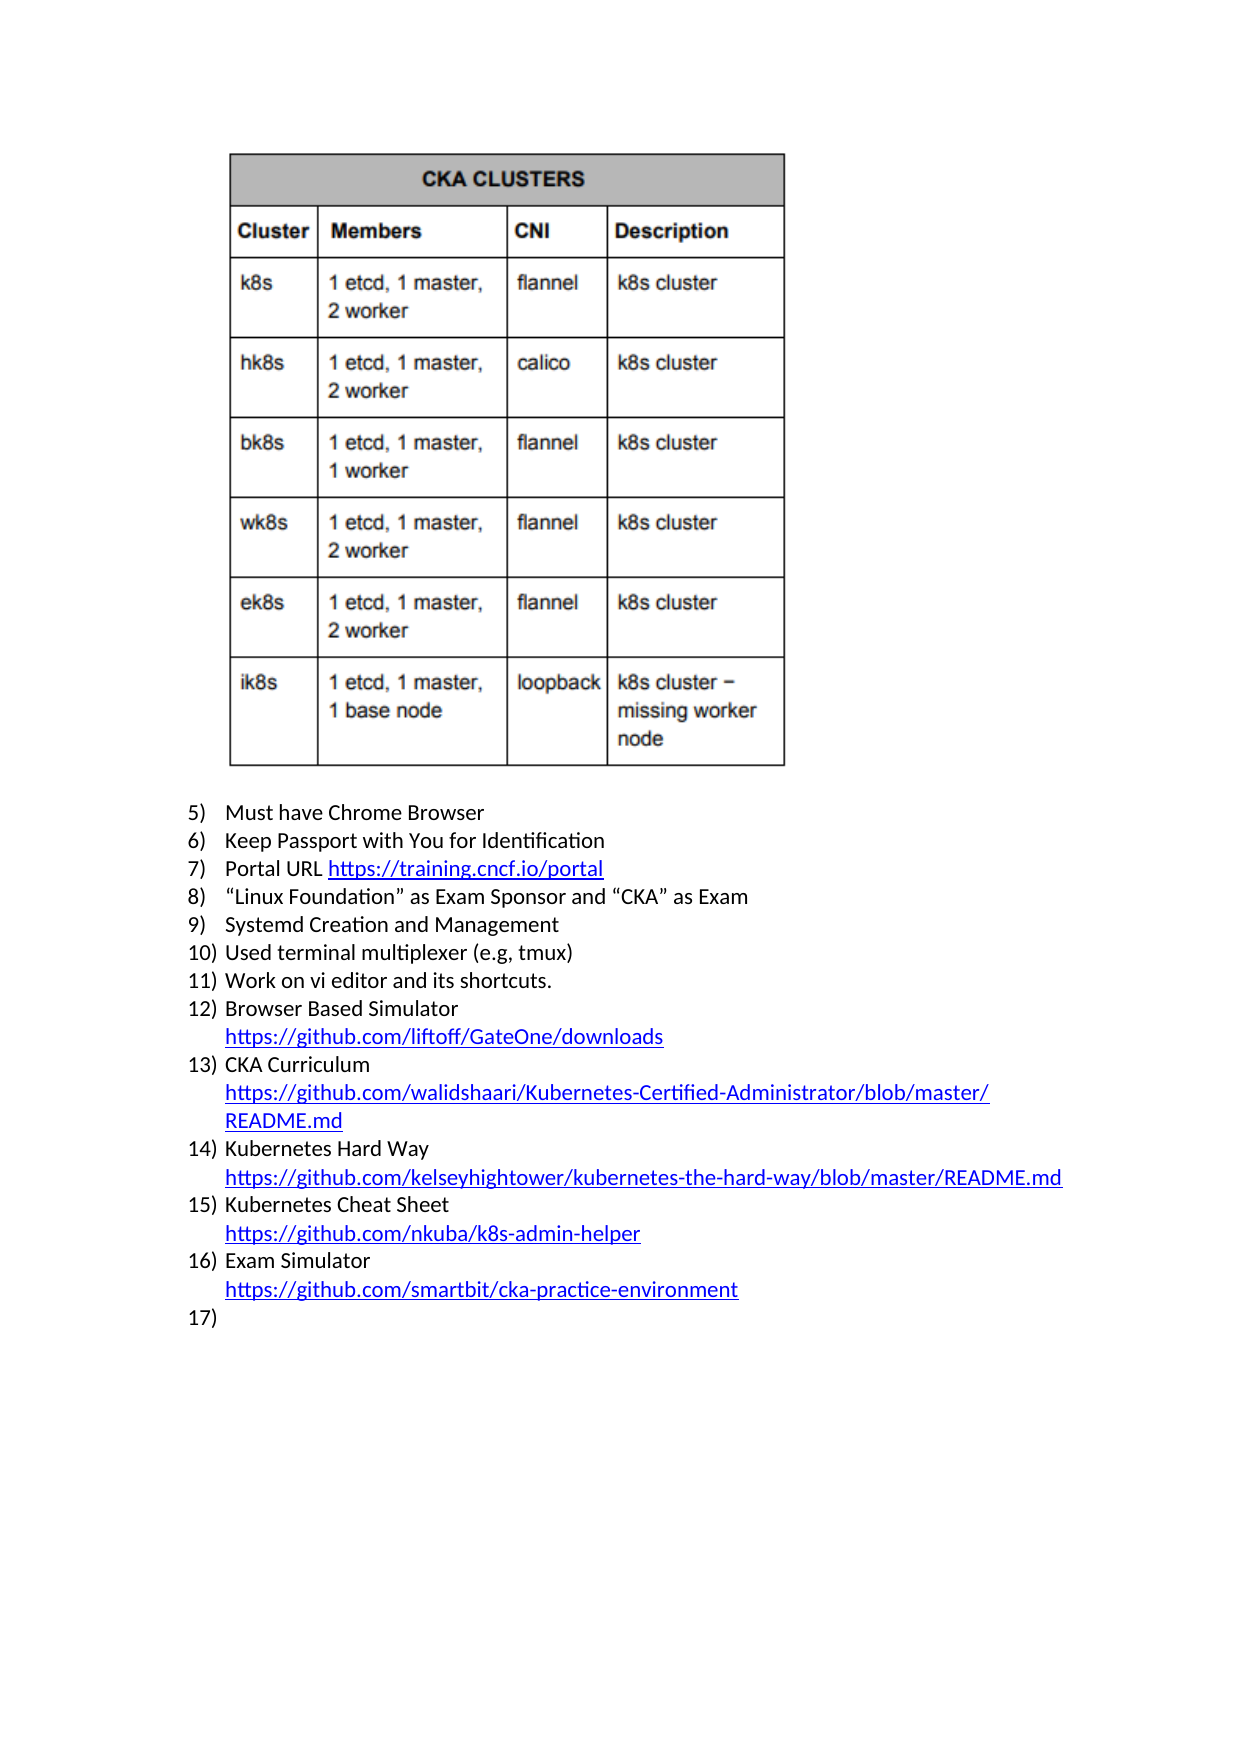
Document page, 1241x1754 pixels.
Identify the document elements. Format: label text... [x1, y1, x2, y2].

list Used terminal multiplexer (e.g, tmux) [187, 938, 1090, 966]
text https://github.com/nkuba/k8s-admin-helper [225, 1219, 1090, 1247]
list “Linux Foundation” as Exam Sponsor and “CKA” as Exam [187, 882, 1090, 910]
text https://github.com/walidshaari/Kubernetes-Certified-Administrator/blob/master/README.md [225, 1078, 1090, 1134]
list Work on vi editor and its shortcuts. [187, 966, 1090, 994]
picture [225, 150, 789, 771]
list Portal URL https://training.cncf.io/portal [187, 854, 1090, 882]
list Keep Passport with You for Identification [187, 826, 1090, 854]
list Must have Chrome Browser [187, 798, 1090, 826]
list Kubernetes Cheat Sheet [187, 1191, 1090, 1219]
text https://github.com/smartbit/cka-practice-environment [225, 1275, 1090, 1303]
text https://github.com/kelseyhightower/kubernetes-the-hard-way/blob/master/README.md [225, 1163, 1090, 1191]
list Browser Based Simulator [187, 994, 1090, 1022]
list Kubernetes Hard Way [187, 1134, 1090, 1163]
list CKA Curriculum [187, 1051, 1090, 1078]
text https://github.com/liftoff/GateOne/downloads [225, 1022, 1090, 1051]
list Systemd Creation and Management [187, 910, 1090, 938]
list Exam Simulator [187, 1247, 1090, 1275]
